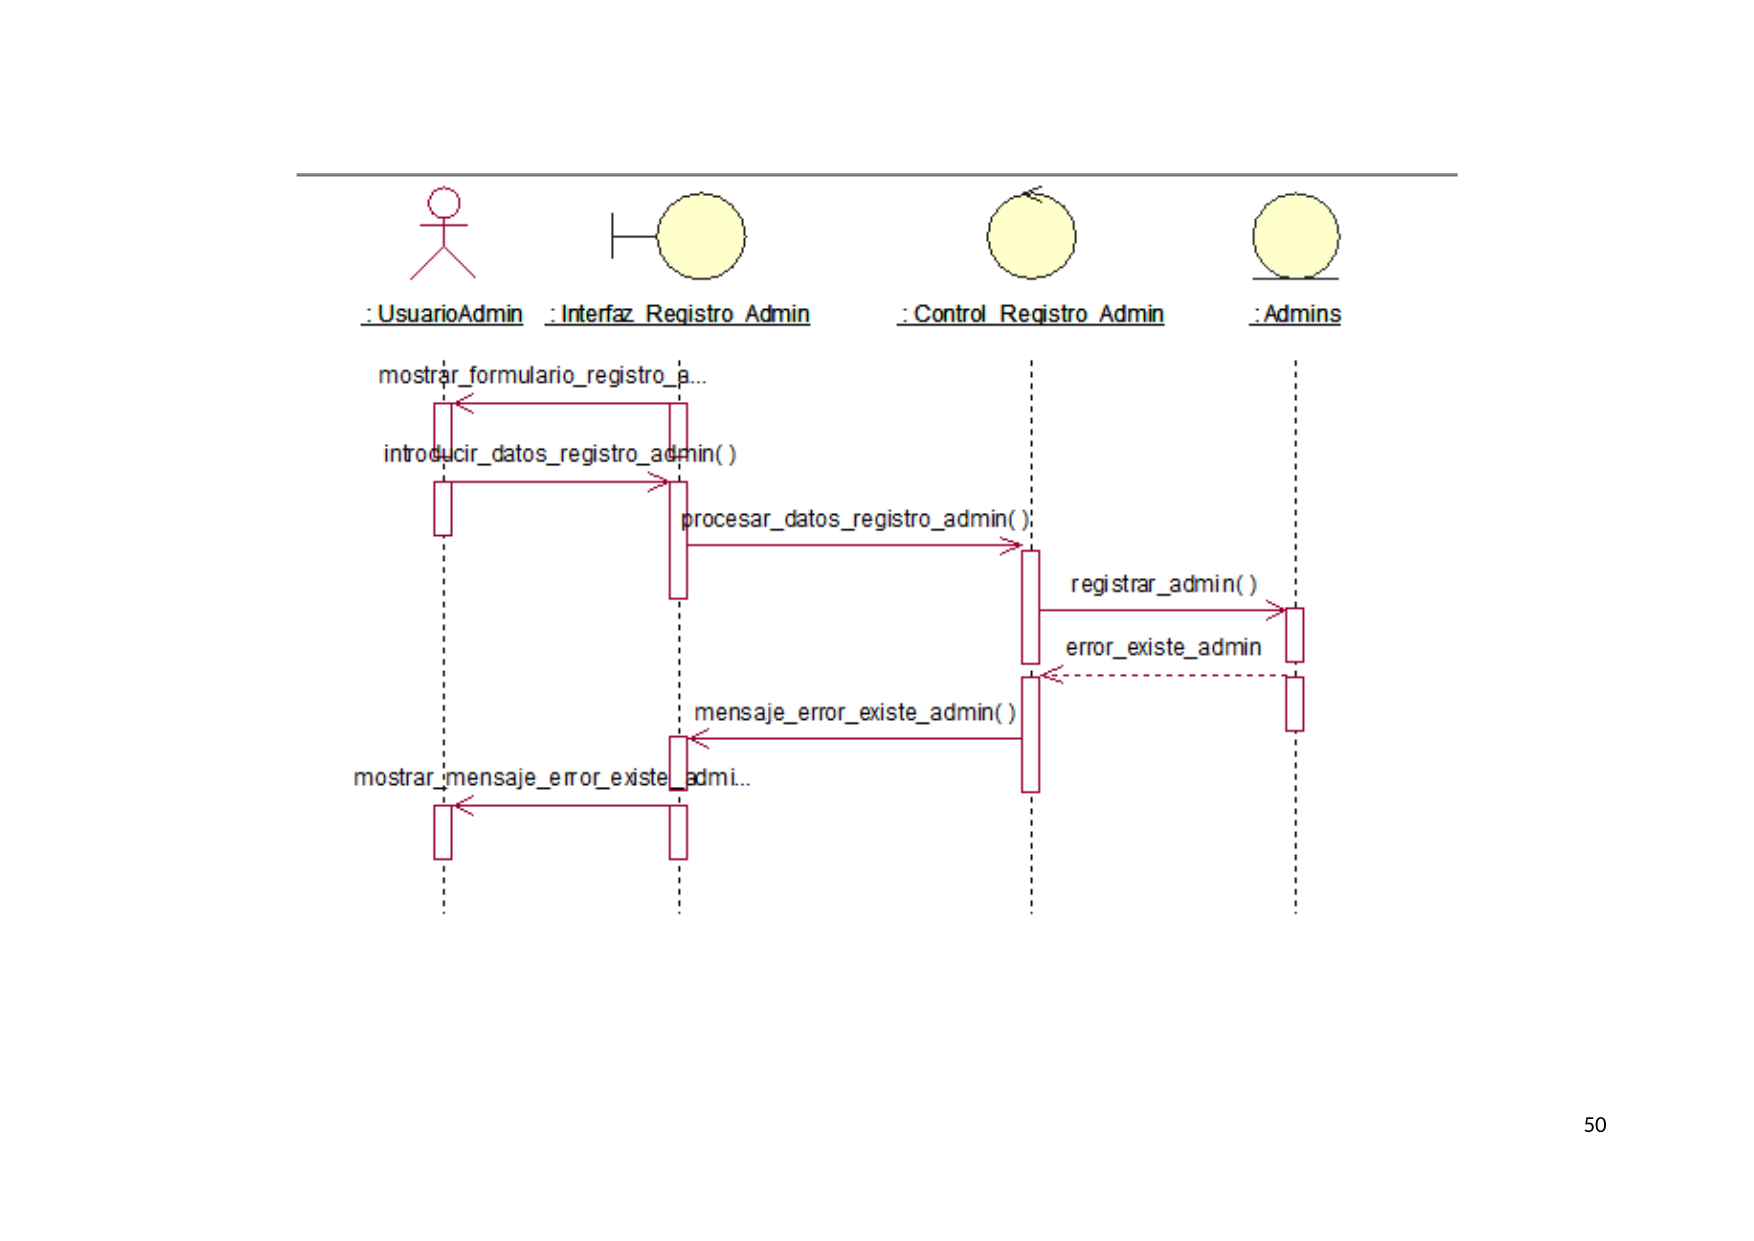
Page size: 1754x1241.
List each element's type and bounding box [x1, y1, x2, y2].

picture [296, 173, 1458, 989]
